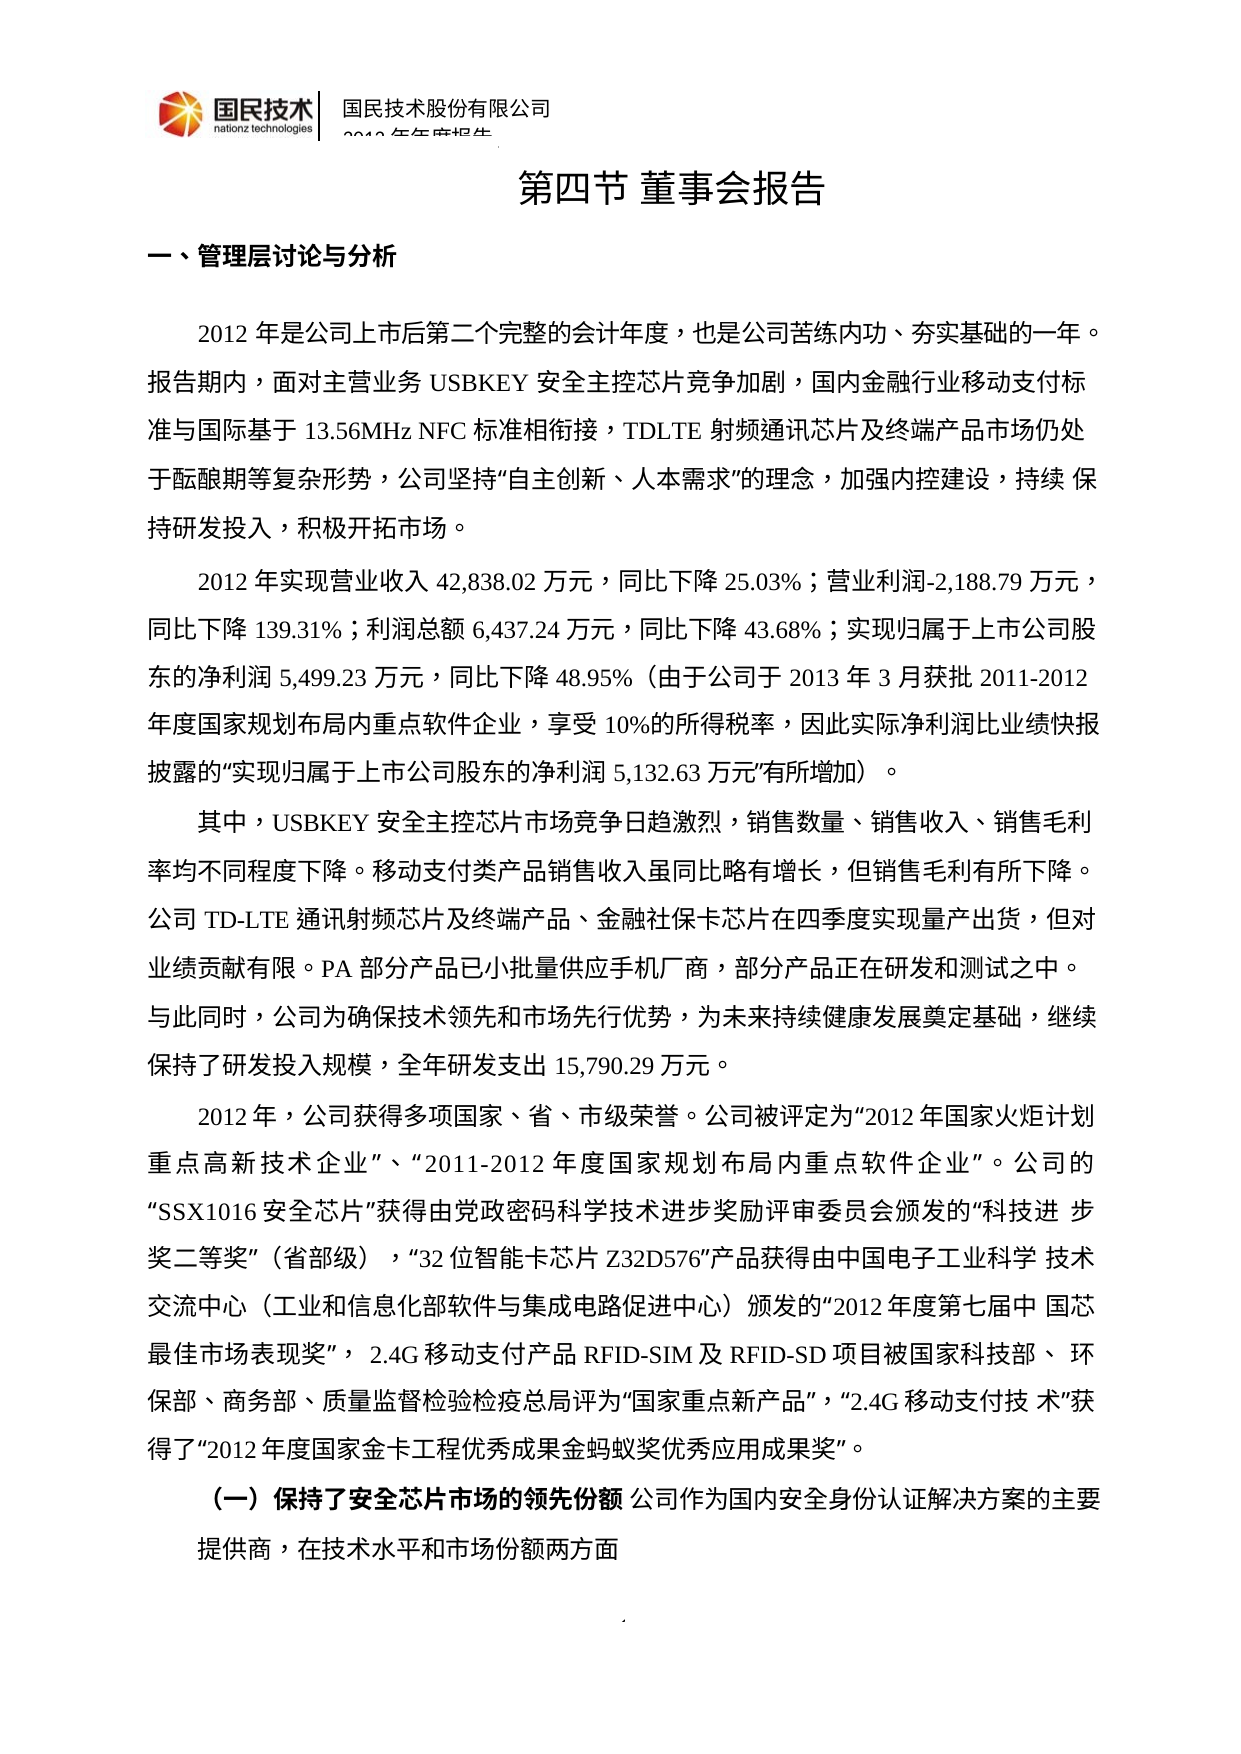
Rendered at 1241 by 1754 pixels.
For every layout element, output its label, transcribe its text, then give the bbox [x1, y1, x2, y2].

subtitle 第四节 董事会报告 [517, 164, 1107, 212]
text 其中，USBKEY 安全主控芯片市场竞争日趋激烈，销售数量、销售收入、销售毛利 率均不同程度下降。移动支付类产品销售收入虽同比略有增长，但销售毛利有所下降。 公司 TD-LTE 通讯射频芯片及终端产品、金融社保卡芯片在四季度实现量产出货，但对 业绩贡献有限。PA 部分产品已小批量供应手机厂商，部分产品正在研发和测试之中。 与此同时，公司为确保技术领先和市场先行优势，为未来持续健康发展奠定基础，继续 保持了研发投入规模，全年研发支出 15,790.29 万元。 [148, 805, 1107, 1082]
text （一）保持了安全芯片市场的领先份额 公司作为国内安全身份认证解决方案的主要提供商，在技术水平和市场份额两方面 [198, 1482, 1107, 1566]
text 2012 年是公司上市后第二个完整的会计年度，也是公司苦练内功、夯实基础的一年。 报告期内，面对主营业务 USBKEY 安全主控芯片竞争加剧，国内金融行业移动支付标 准与国际基于 13.56MHz NFC 标准相衔接，TDLTE 射频通讯芯片及终端产品市场仍处 于酝酿期等复杂形势，公司坚持“自主创新、人本需求”的理念，加强内控建设，持续 保持研发投入，积极开拓市场。 [148, 316, 1107, 544]
picture [145, 90, 326, 138]
text 2012 年实现营业收入 42,838.02 万元，同比下降 25.03%；营业利润-2,188.79 万元， 同比下降 139.31%；利润总额 6,437.24 万元，同比下降 43.68%；实现归属于上市公司股 东的净利润 5,499.23 万元，同比下降 48.95%（由于公司于 2013 年 3 月获批 2011-2012 年度国家规划布局内重点软件企业，享受 10%的所得税率，因此实际净利润比业绩快报 披露的“实现归属于上市公司股东的净利润 5,132.63 万元”有所增加）。 [148, 564, 1107, 788]
text 2012年，公司获得多项国家、省、市级荣誉。公司被评定为“2012年国家火炬计划 重点高新技术企业”、“2011-2012年度国家规划布局内重点软件企业”。公司的 “SSX1016安全芯片”获得由党政密码科学技术进步奖励评审委员会颁发的“科技进 步奖二等奖”（省部级），“32位智能卡芯片Z32D576”产品获得由中国电子工业科学 技术交流中心（工业和信息化部软件与集成电路促进中心）颁发的“2012年度第七届中 国芯最佳市场表现奖”， 2.4G移动支付产品RFID-SIM及RFID-SD项目被国家科技部、 环保部、商务部、质量监督检验检疫总局评为“国家重点新产品”，“2.4G移动支付技 术”获得了“2012年度国家金卡工程优秀成果金蚂蚁奖优秀应用成果奖”。 [148, 1098, 1095, 1466]
subtitle 一、管理层讨论与分析 [148, 239, 1107, 273]
